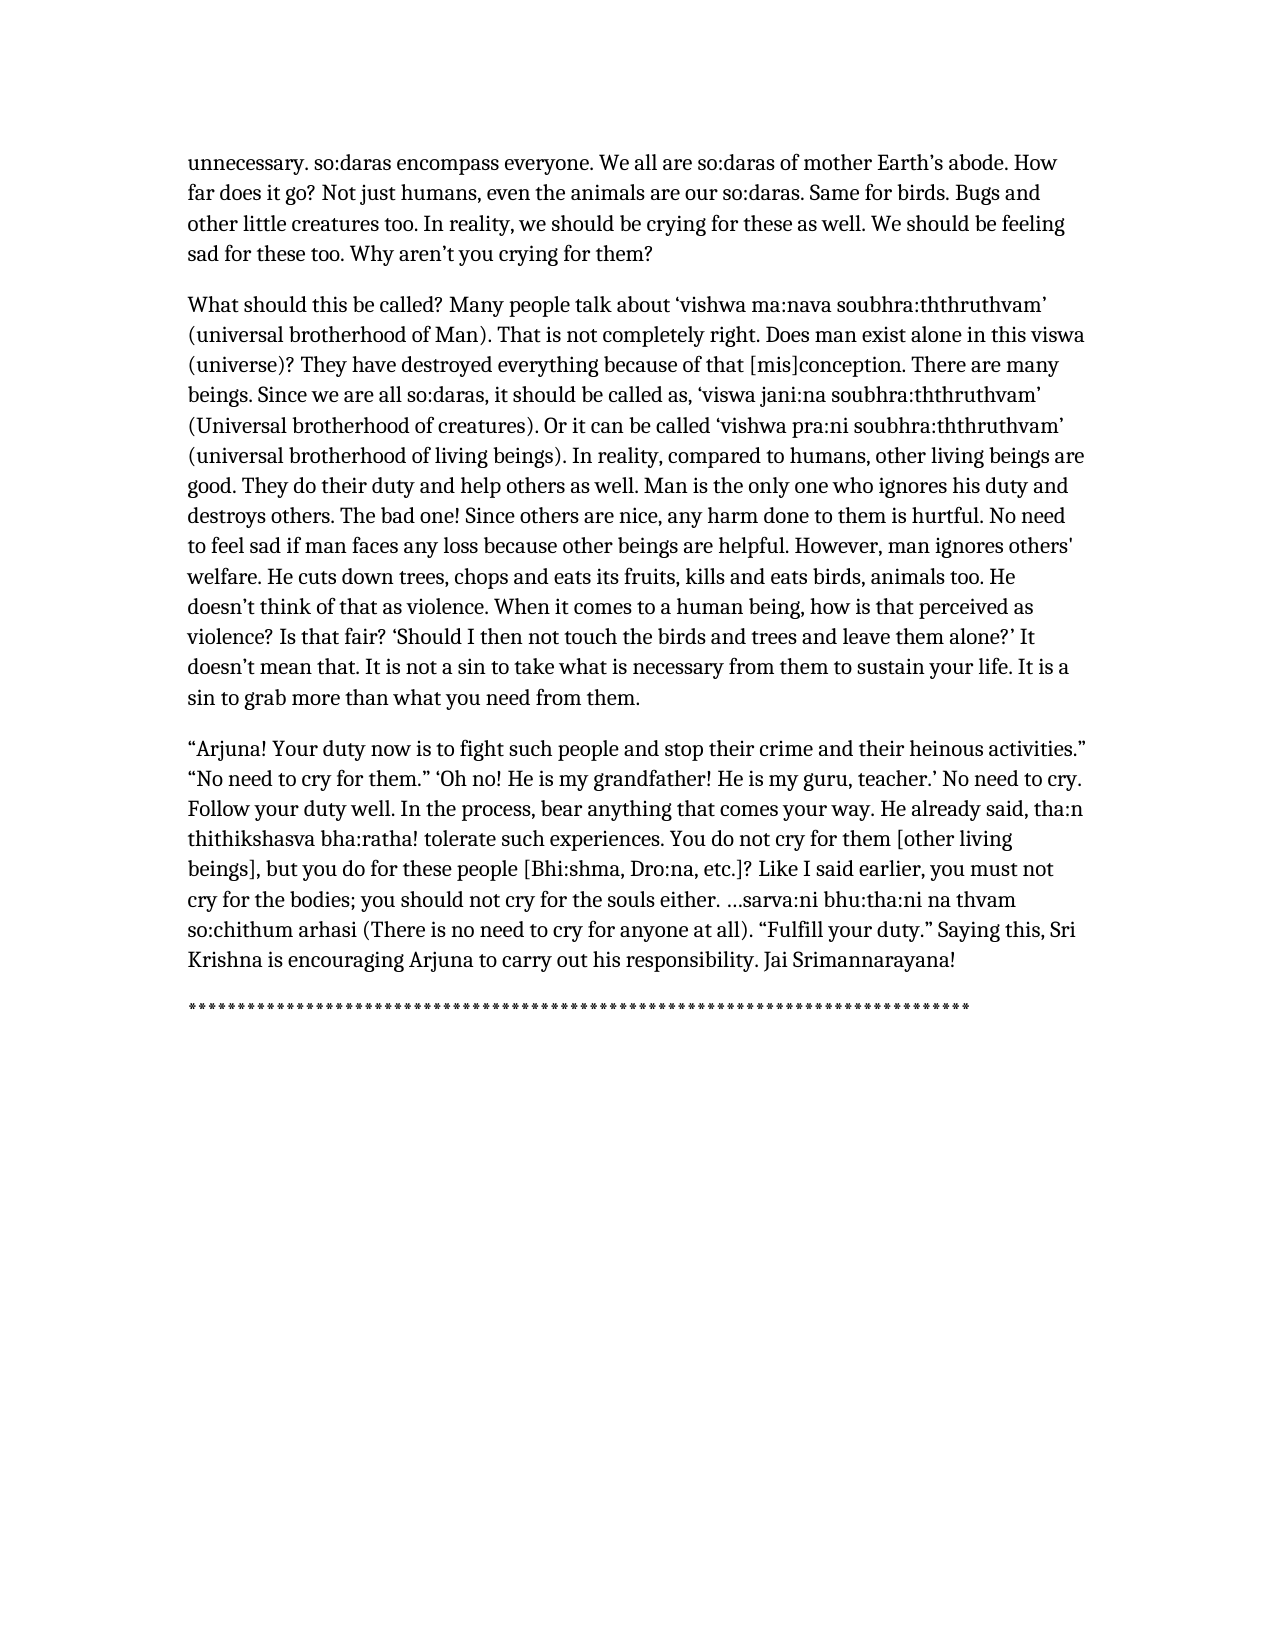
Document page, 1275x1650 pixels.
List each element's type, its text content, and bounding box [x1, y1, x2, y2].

text ******************************************************************************** [187, 998, 1087, 1024]
text “Arjuna! Your duty now is to fight such people and stop their crime and their heinous activities.” “No need to cry for them.” ‘Oh no! He is my grandfather! He is my guru, teacher.’ No need to cry. Follow your duty well. In the process, bear anything that comes your way. He already said, tha:n thithikshasva bha:ratha! tolerate such experiences. You do not cry for them [other living beings], but you do for these people [Bhi:shma, Dro:na, etc.]? Like I said earlier, you must not cry for the bodies; you should not cry for the souls either. …sarva:ni bhu:tha:ni na thvam so:chithum arhasi (There is no need to cry for anyone at all). “Fulfill your duty.” Saying this, Sri Krishna is encouraging Arjuna to carry out his responsibility. Jai Srimannarayana! [187, 735, 1087, 973]
text What should this be called? Many people talk about ‘vishwa ma:nava soubhra:ththruthvam’ (universal brotherhood of Man). That is not completely right. Does man exist alone in this viswa (universe)? They have destroyed everything because of that [mis]conception. There are many beings. Since we are all so:daras, it should be called as, ‘viswa jani:na soubhra:ththruthvam’ (Universal brotherhood of creatures). Or it can be called ‘vishwa pra:ni soubhra:ththruthvam’ (universal brotherhood of living beings). In reality, compared to humans, other living beings are good. They do their duty and help others as well. Man is the only one who ignores his duty and destroys others. The bad one! Since others are nice, any harm done to them is hurtful. No need to feel sad if man faces any loss because other beings are helpful. However, man ignores others' welfare. He cuts down trees, chops and eats its fruits, kills and eats birds, animals too. He doesn’t think of that as violence. When it comes to a human being, how is that perceived as violence? Is that fair? ‘Should I then not touch the birds and trees and leave them alone?’ It doesn’t mean that. It is not a sin to take what is necessary from them to sustain your life. It is a sin to grab more than what you need from them. [187, 292, 1087, 711]
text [187, 150, 1087, 267]
